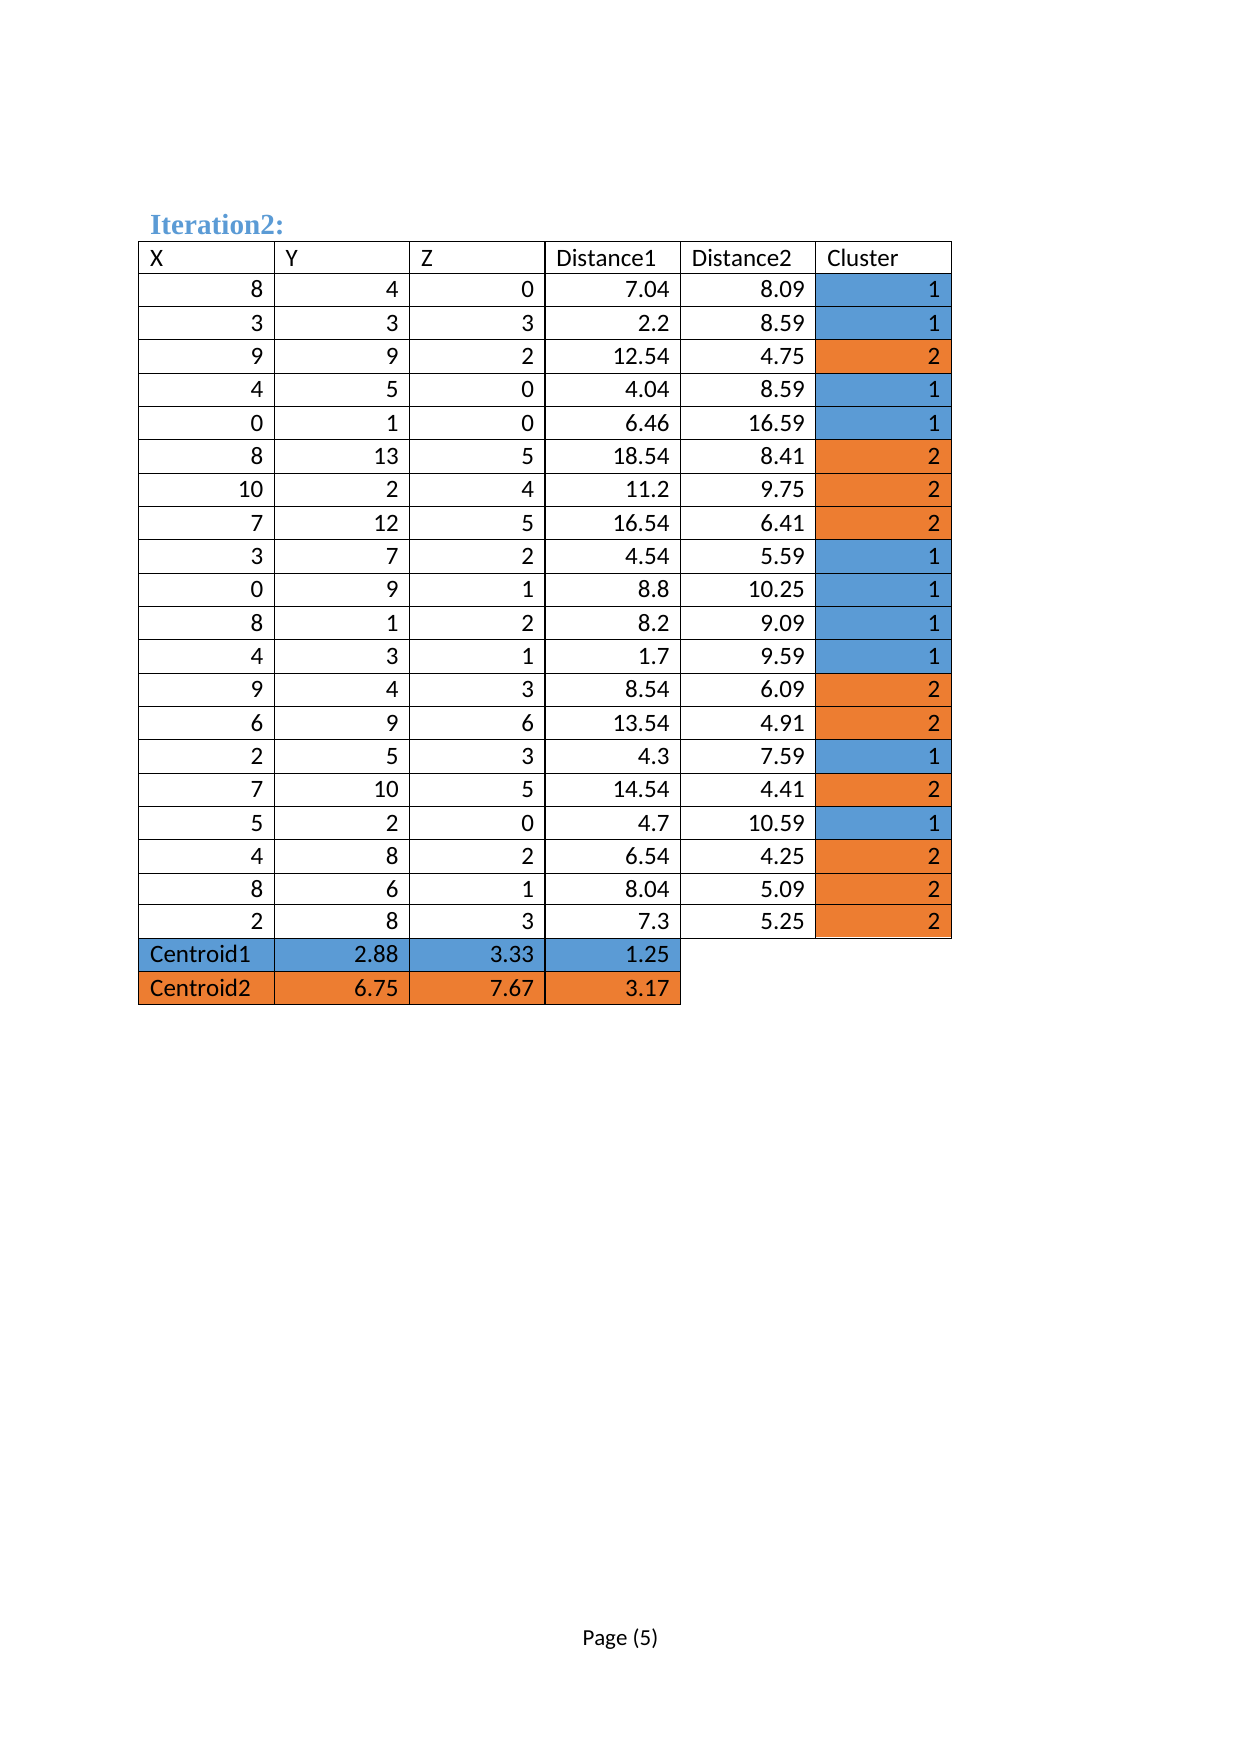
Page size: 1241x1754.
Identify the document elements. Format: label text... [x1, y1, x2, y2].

table_cell 8.41 [681, 440, 815, 473]
table_cell 9 [139, 674, 274, 706]
table_cell 3.17 [546, 972, 680, 1004]
table_cell 4 [139, 640, 274, 673]
table_cell 11.2 [546, 474, 680, 506]
text Iteration2: [150, 207, 1090, 241]
table_cell 10 [139, 474, 274, 506]
table_cell 2 [816, 340, 951, 373]
table_cell 3 [410, 674, 544, 706]
table_cell 2 [816, 507, 951, 539]
table_cell 13 [275, 440, 409, 473]
table_cell 1 [410, 574, 544, 606]
table_cell Centroid2 [139, 972, 274, 1004]
table_cell 8.8 [546, 574, 680, 606]
table_cell 1 [816, 274, 951, 306]
table_cell 4 [410, 474, 544, 506]
table_cell 14.54 [546, 774, 680, 806]
table_cell 12 [275, 507, 409, 539]
table_cell 9 [275, 340, 409, 373]
table_header Z [410, 242, 544, 273]
table_cell 0 [410, 374, 544, 406]
table_cell 9 [139, 340, 274, 373]
table_cell 2.2 [546, 307, 680, 339]
table_header Distance2 [681, 242, 815, 273]
table_cell 1 [816, 640, 951, 673]
table_cell 4 [139, 374, 274, 406]
table_cell 4.91 [681, 707, 815, 739]
table_cell 9.09 [681, 607, 815, 639]
table_cell 12.54 [546, 340, 680, 373]
table_cell 7.3 [546, 905, 680, 937]
table_cell 2 [275, 474, 409, 506]
table_cell 7.67 [410, 972, 544, 1004]
table_cell 0 [410, 274, 544, 306]
table_cell 2 [816, 707, 951, 739]
table_cell 4 [275, 674, 409, 706]
table_cell 3 [410, 905, 544, 937]
table_cell 2.88 [275, 939, 409, 971]
table_cell 5 [275, 740, 409, 773]
table_cell 4.54 [546, 540, 680, 573]
table_cell 3 [410, 740, 544, 773]
table_cell 1 [816, 740, 951, 773]
table_cell 5.59 [681, 540, 815, 573]
table_cell 2 [410, 840, 544, 873]
table_cell 10.25 [681, 574, 815, 606]
table_cell 8 [275, 840, 409, 873]
table_cell 4.25 [681, 840, 815, 873]
table_cell 7.59 [681, 740, 815, 773]
table_cell 2 [816, 774, 951, 806]
table_cell 4 [275, 274, 409, 306]
table_cell 1.7 [546, 640, 680, 673]
table_cell 1 [816, 307, 951, 339]
table_cell 6 [410, 707, 544, 739]
table_cell 8 [139, 440, 274, 473]
table_cell 7 [275, 540, 409, 573]
table_cell 8.54 [546, 674, 680, 706]
table_cell 2 [275, 807, 409, 839]
table_cell 1 [275, 607, 409, 639]
table_cell 1 [816, 574, 951, 606]
table_cell 0 [410, 807, 544, 839]
table_cell 4.7 [546, 807, 680, 839]
table_cell 7 [139, 774, 274, 806]
table_cell 5 [139, 807, 274, 839]
table_cell 4.75 [681, 340, 815, 373]
table_cell 4.41 [681, 774, 815, 806]
table_header Cluster [816, 242, 951, 273]
table_cell 5 [275, 374, 409, 406]
table_cell 1 [816, 407, 951, 439]
table_cell 3.33 [410, 939, 544, 971]
table_cell 6.54 [546, 840, 680, 873]
table_cell 6 [139, 707, 274, 739]
table_cell 7.04 [546, 274, 680, 306]
table_cell 8.04 [546, 874, 680, 904]
table_cell 1 [410, 640, 544, 673]
table_cell 2 [410, 340, 544, 373]
table_cell 9 [275, 707, 409, 739]
table_cell 18.54 [546, 440, 680, 473]
table_cell 13.54 [546, 707, 680, 739]
table_cell 5.09 [681, 874, 815, 904]
table_cell 0 [139, 407, 274, 439]
table_cell 5 [410, 507, 544, 539]
table_cell 0 [139, 574, 274, 606]
table_cell 8 [139, 607, 274, 639]
table_cell 3 [410, 307, 544, 339]
table_cell 2 [816, 440, 951, 473]
table_cell 2 [816, 840, 951, 873]
table_cell 1 [816, 540, 951, 573]
table_cell 10 [275, 774, 409, 806]
table_cell 1 [816, 374, 951, 406]
table_cell 2 [816, 674, 951, 706]
table_cell 16.54 [546, 507, 680, 539]
table_cell 6.41 [681, 507, 815, 539]
table_header X [139, 242, 274, 273]
table_cell 4.3 [546, 740, 680, 773]
table_cell 8.59 [681, 307, 815, 339]
table_cell 5.25 [681, 905, 815, 937]
table_cell 5 [410, 440, 544, 473]
table_cell 8 [139, 274, 274, 306]
table_cell 8.2 [546, 607, 680, 639]
table_cell 8 [275, 905, 409, 937]
table_cell 7 [139, 507, 274, 539]
table_cell 2 [816, 474, 951, 506]
table_cell 9 [275, 574, 409, 606]
table_cell 5 [410, 774, 544, 806]
table_cell 1 [275, 407, 409, 439]
table_cell 2 [410, 540, 544, 573]
table_cell 2 [816, 874, 951, 904]
table_cell 4.04 [546, 374, 680, 406]
table_cell 8.09 [681, 274, 815, 306]
table_cell 0 [410, 407, 544, 439]
table_cell 9.59 [681, 640, 815, 673]
table_header Distance1 [546, 242, 680, 273]
table_cell 3 [275, 307, 409, 339]
table_cell 2 [139, 740, 274, 773]
table_cell 9.75 [681, 474, 815, 506]
table_cell 2 [410, 607, 544, 639]
table_cell 8.59 [681, 374, 815, 406]
table_cell 6.09 [681, 674, 815, 706]
table_cell 1 [410, 874, 544, 904]
table_cell 2 [816, 905, 951, 937]
table_header Y [275, 242, 409, 273]
table_cell 3 [275, 640, 409, 673]
table_cell 16.59 [681, 407, 815, 439]
table_cell 10.59 [681, 807, 815, 839]
table_cell 3 [139, 540, 274, 573]
table_cell 1.25 [546, 939, 680, 971]
table_cell 1 [816, 807, 951, 839]
table_cell 8 [139, 874, 274, 904]
table_cell 2 [139, 905, 274, 937]
table_cell 4 [139, 840, 274, 873]
table_cell 6 [275, 874, 409, 904]
table_cell 3 [139, 307, 274, 339]
table_cell 1 [816, 607, 951, 639]
table_cell 6.75 [275, 972, 409, 1004]
table_cell 6.46 [546, 407, 680, 439]
table_cell Centroid1 [139, 939, 274, 971]
